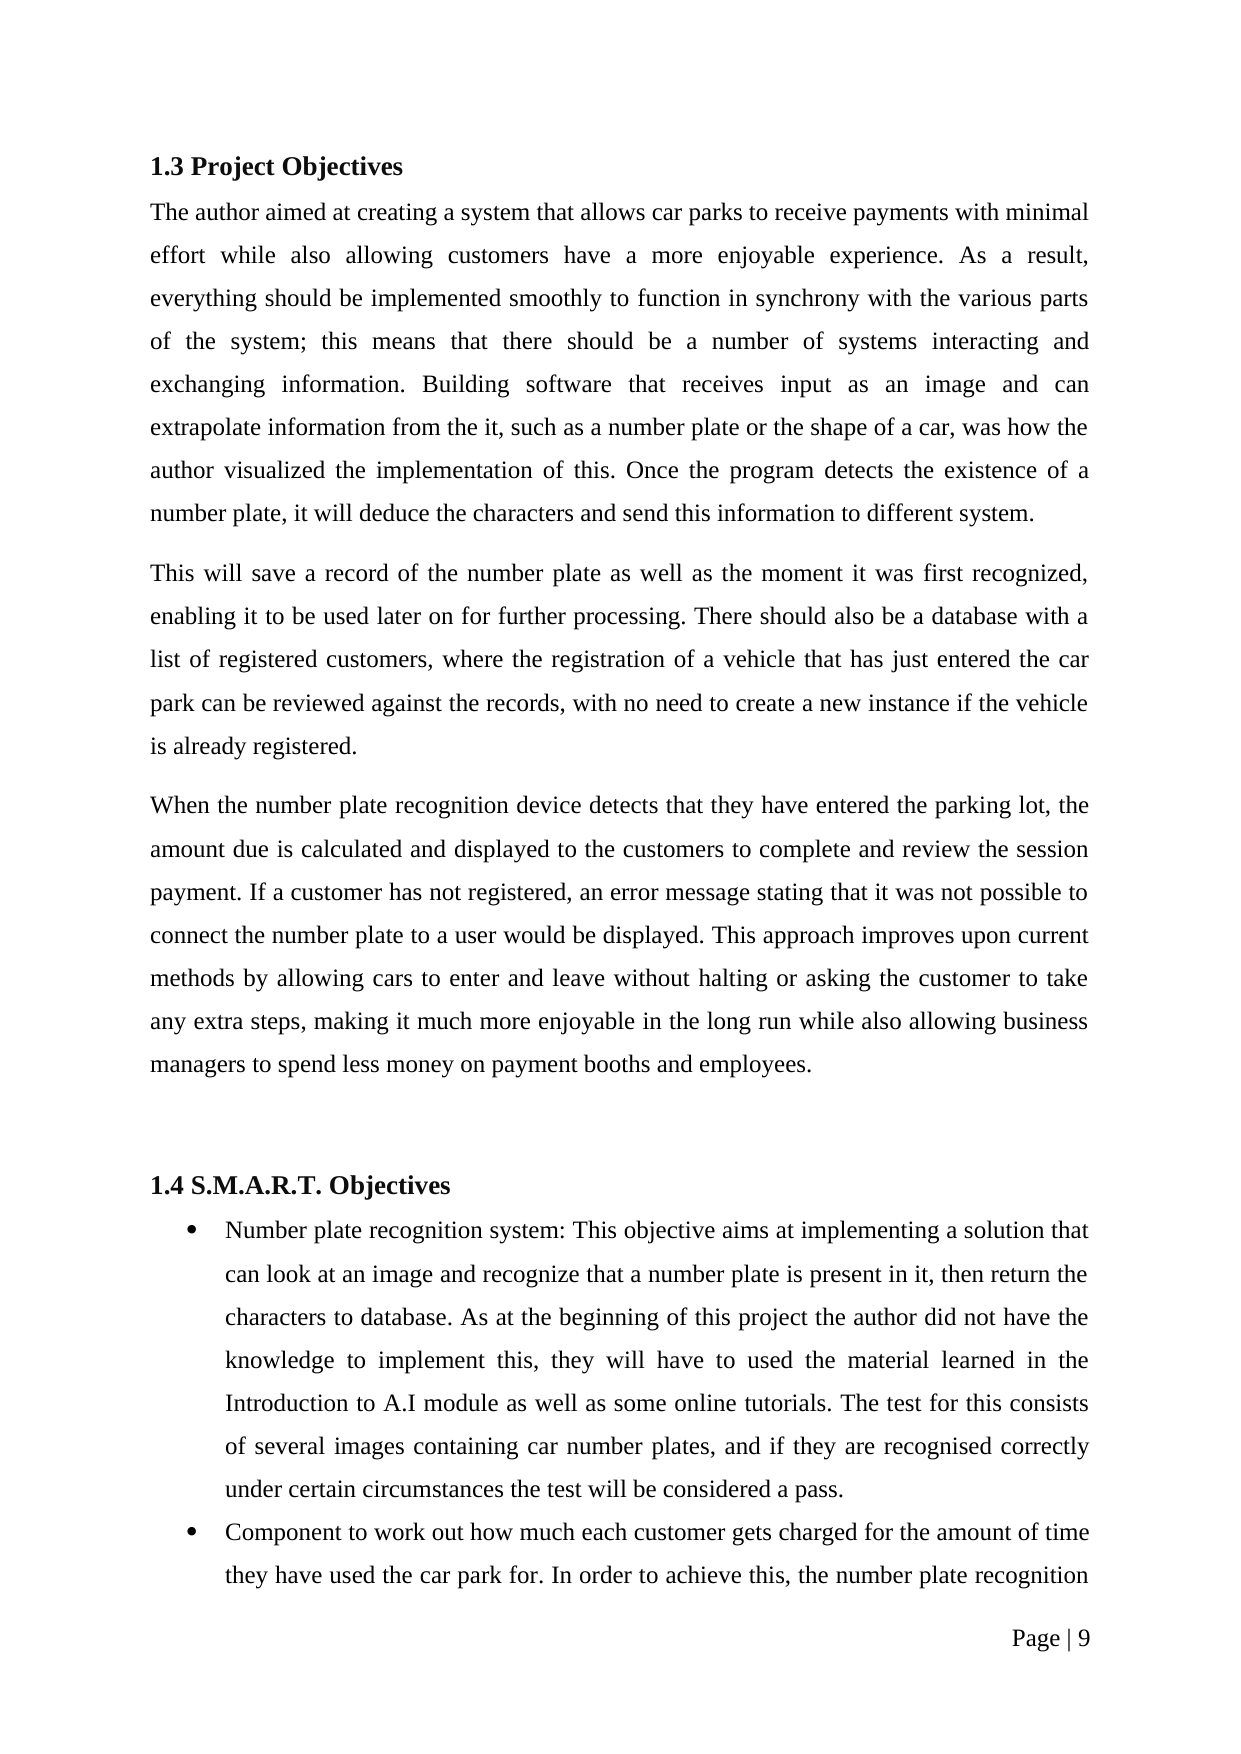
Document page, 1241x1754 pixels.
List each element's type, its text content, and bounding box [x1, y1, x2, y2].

subtitle 1.4 S.M.A.R.T. Objectives [150, 1169, 1090, 1200]
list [187, 1517, 1090, 1589]
subtitle 1.3 Project Objectives [150, 150, 1090, 181]
text This will save a record of the number plate as well as the moment it was first recognized, enabling it to be used later on for further processing. There should also be a database with a list of registered customers, where the registration of a vehicle that has just entered the car park can be reviewed against the records, with no need to create a new instance if the vehicle is already registered. [150, 558, 1090, 759]
text The author aimed at creating a system that allows car parks to receive payments with minimal effort while also allowing customers have a more enjoyable experience. As a result, everything should be implemented smoothly to function in synchrony with the various parts of the system; this means that there should be a number of systems interacting and exchanging information. Building software that receives input as an image and can extrapolate information from the it, such as a number plate or the shape of a car, was how the author visualized the implementation of this. Once the program detects the existence of a number plate, it will deduce the characters and send this information to different system. [150, 197, 1090, 527]
list Number plate recognition system: This objective aims at implementing a solution that can look at an image and recognize that a number plate is present in it, then return the characters to database. As at the beginning of this project the author did not have the knowledge to implement this, they will have to used the material learned in the Introduction to A.I module as well as some online tutorials. The test for this consists of several images containing car number plates, and if they are recognised correctly under certain circumstances the test will be considered a pass. [187, 1216, 1090, 1503]
text When the number plate recognition device detects that they have entered the parking lot, the amount due is calculated and displayed to the customers to complete and review the session payment. If a customer has not registered, an error message stating that it was not possible to connect the number plate to a user would be displayed. This approach improves upon current methods by allowing cars to enter and leave without halting or asking the customer to take any extra steps, making it much more enjoyable in the long run while also allowing business managers to spend less money on payment booths and employees. [150, 791, 1090, 1078]
